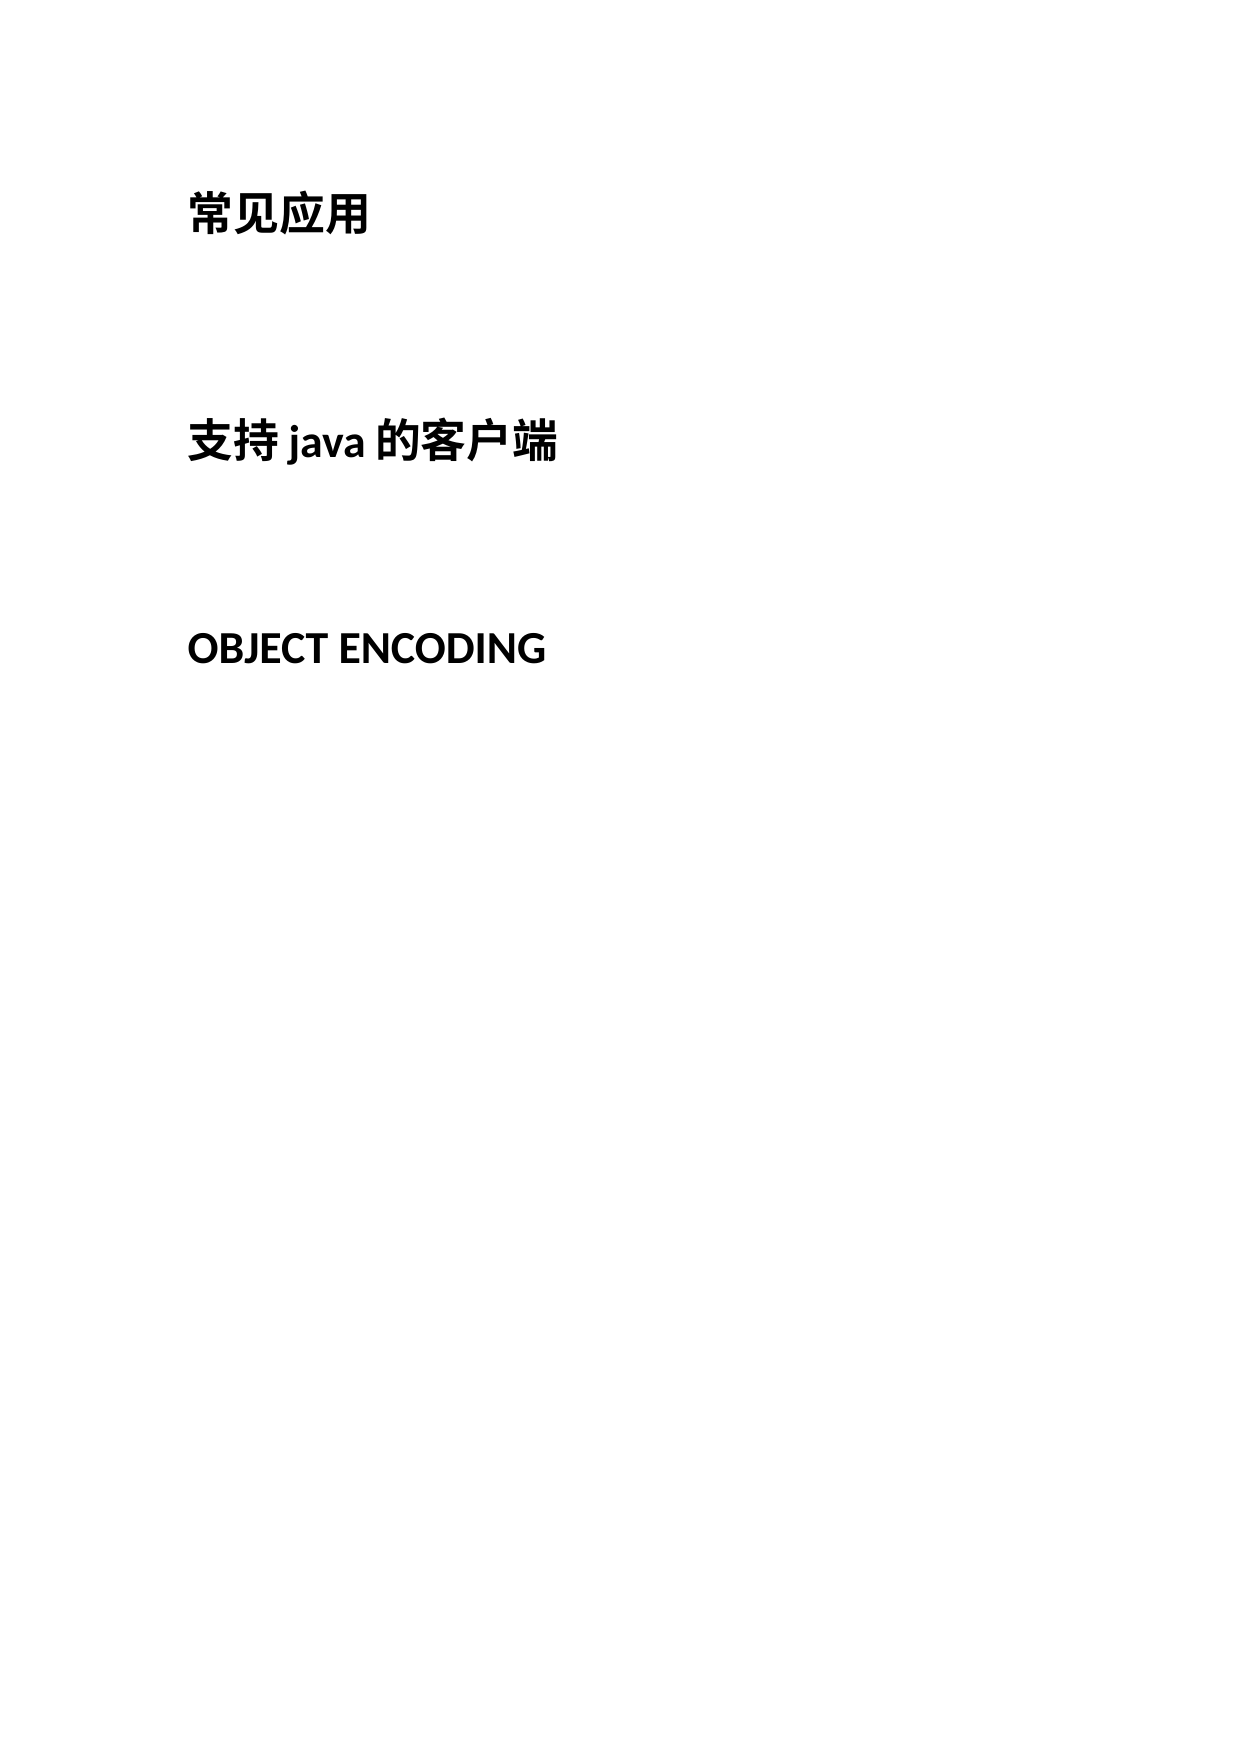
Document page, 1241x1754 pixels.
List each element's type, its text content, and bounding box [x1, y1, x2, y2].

subtitle 常见应用 [187, 162, 1053, 259]
subtitle OBJECT ENCODING [187, 615, 1053, 680]
subtitle 支持java的客户端 [187, 388, 1053, 486]
